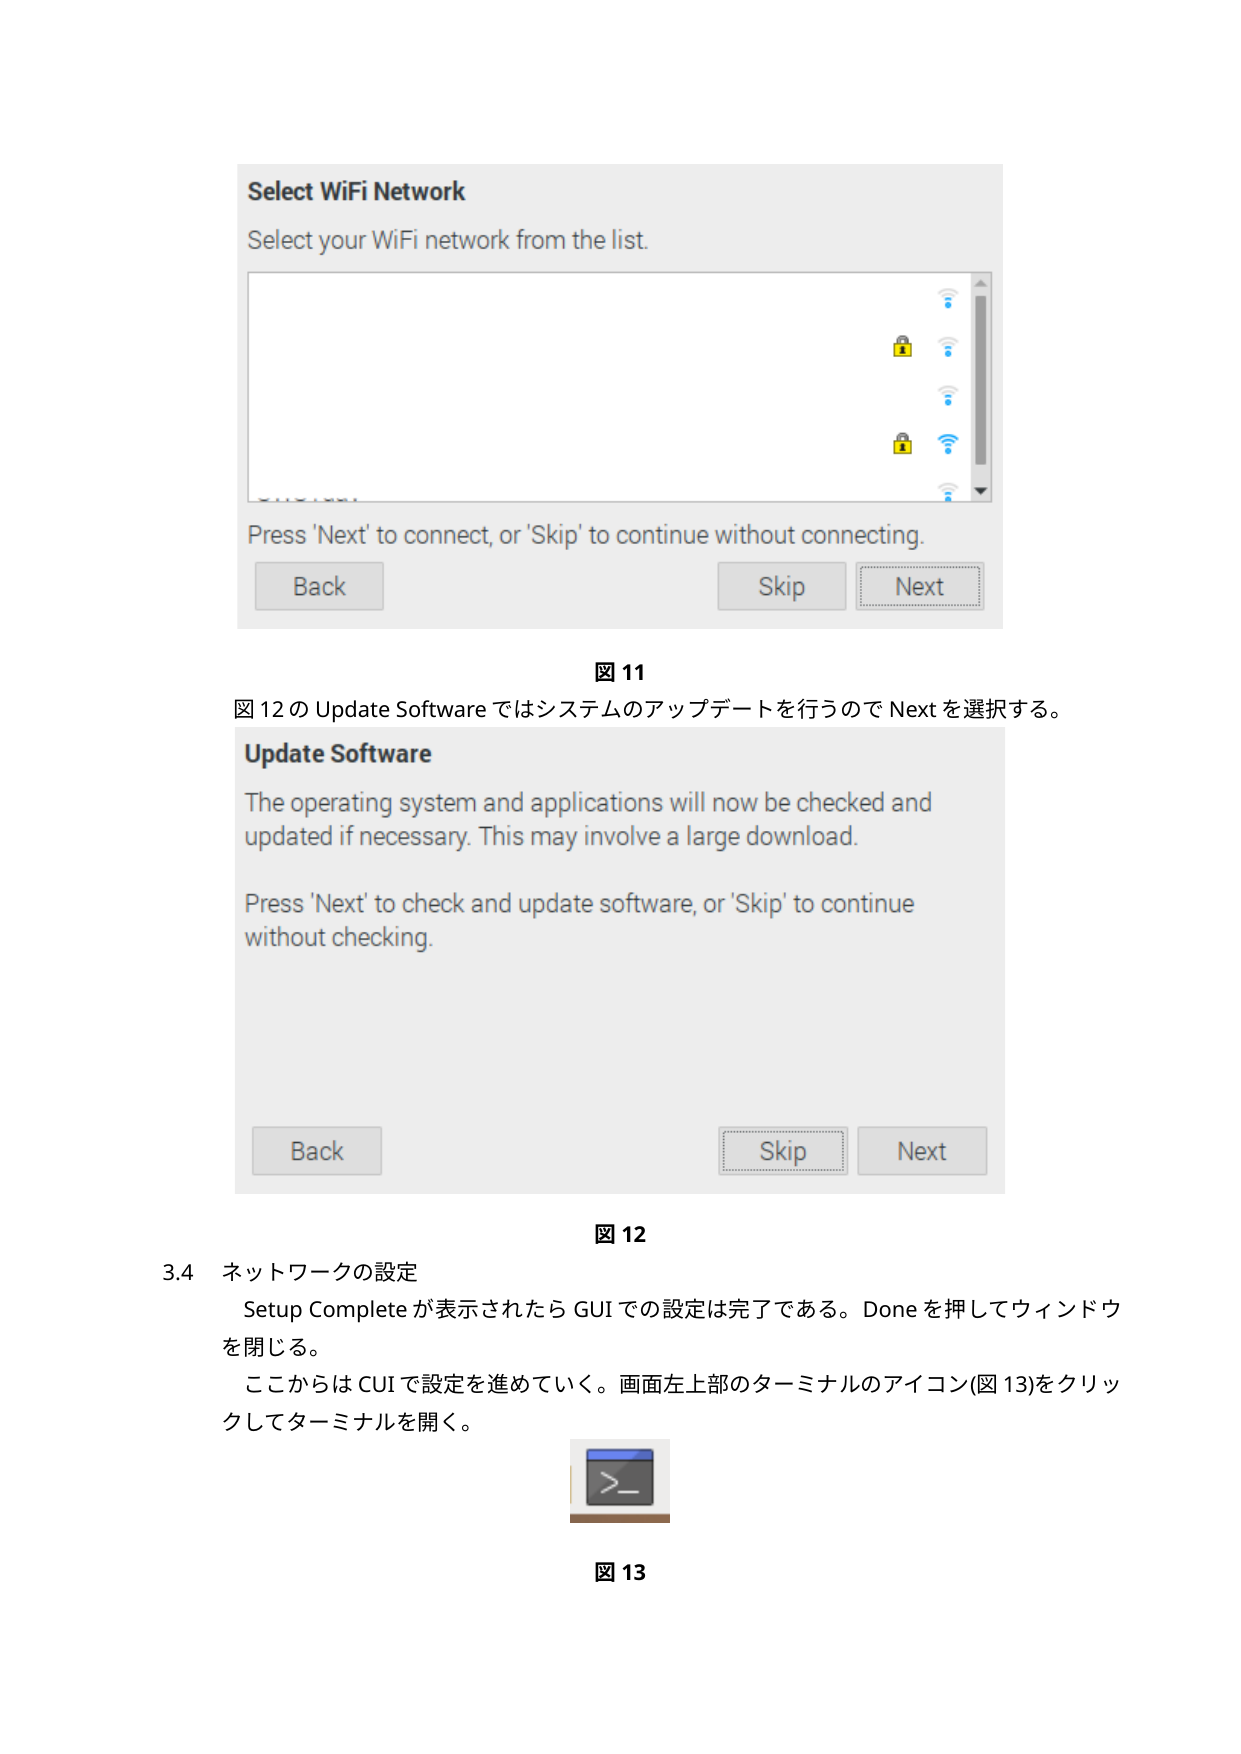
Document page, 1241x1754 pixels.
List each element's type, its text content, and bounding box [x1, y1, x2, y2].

picture [570, 1439, 670, 1523]
picture [237, 164, 1003, 629]
text 図 11 [118, 652, 1122, 689]
text 図 13 [118, 1552, 1122, 1589]
list Setup Completeが表示されたらGUIでの設定は完了である。Doneを押してウィンドウを閉じる。 [221, 1289, 1122, 1364]
list ネットワークの設定 [162, 1252, 1122, 1289]
list 図12のUpdate Softwareではシステムのアップデートを行うのでNextを選択する。 [221, 689, 1122, 727]
picture [234, 727, 1006, 1194]
list ここからはCUIで設定を進めていく。画面左上部のターミナルのアイコン(図13)をクリックしてターミナルを開く。 [221, 1364, 1122, 1439]
text 図 12 [118, 1214, 1122, 1252]
